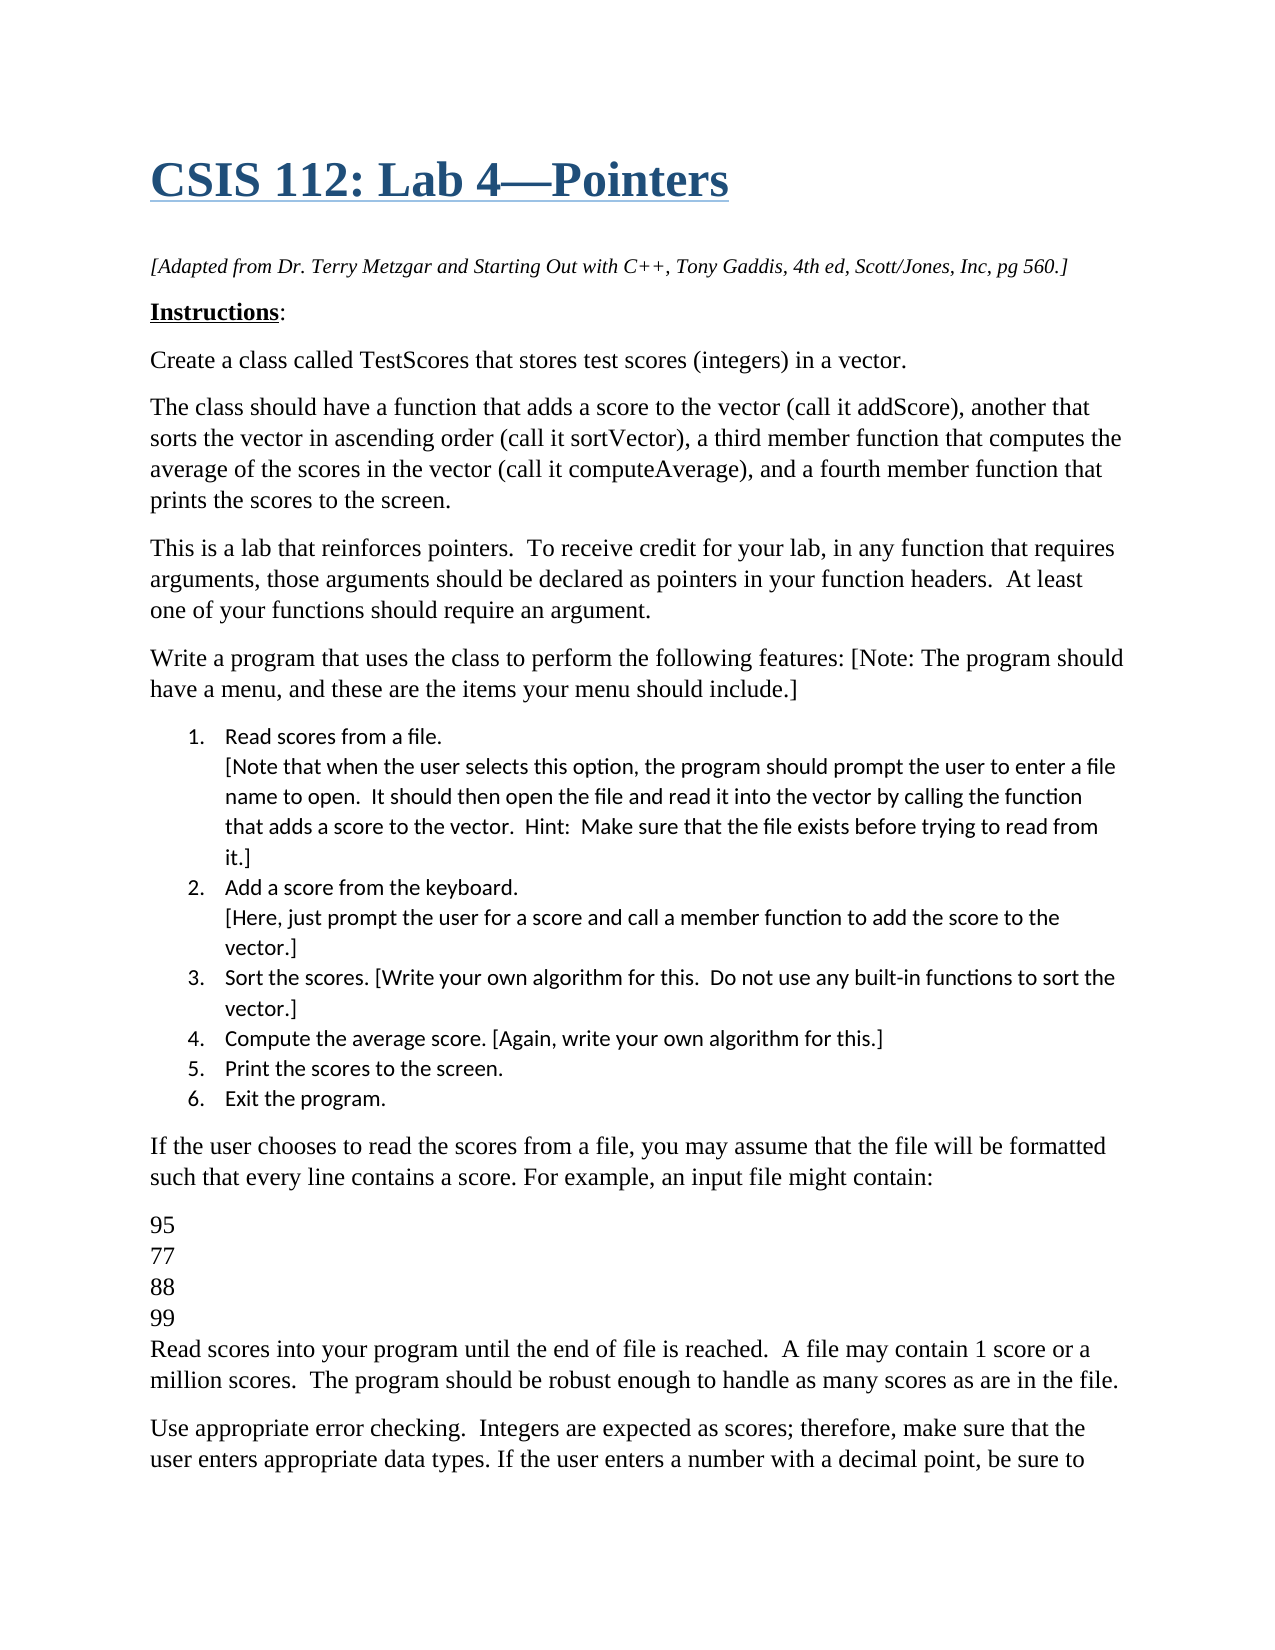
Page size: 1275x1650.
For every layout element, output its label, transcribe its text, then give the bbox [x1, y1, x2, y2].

text 88 [150, 1272, 1125, 1301]
text If the user chooses to read the scores from a file, you may assume that the file will be formatted such that every line contains a score. For example, an input file might contain: [150, 1131, 1125, 1191]
list [Note that when the user selects this option, the program should prompt the user to enter a file name to open. It should then open the file and read it into the vector by calling the function that adds a score to the vector. Hint: Make sure that the file exists before trying to read from it.] [225, 752, 1125, 871]
list Exit the program. [187, 1084, 1125, 1112]
subtitle CSIS 112: Lab 4—Pointers [150, 150, 1125, 207]
text [Adapted from Dr. Terry Metzgar and Starting Out with C++, Tony Gaddis, 4th ed, Scott/Jones, Inc, pg 560.] [150, 254, 1125, 278]
list Compute the average score. [Again, write your own algorithm for this.] [187, 1024, 1125, 1052]
text Read scores into your program until the end of file is reached. A file may contain 1 score or a million scores. The program should be robust enough to handle as many scores as are in the file. [150, 1334, 1125, 1394]
text Create a class called TestScores that stores test scores (integers) in a vector. [150, 345, 1125, 373]
list Sort the scores. [Write your own algorithm for this. Do not use any built-in functions to sort the vector.] [187, 963, 1125, 1022]
text 77 [150, 1241, 1125, 1270]
list Read scores from a file. [187, 722, 1125, 750]
list Print the scores to the screen. [187, 1054, 1125, 1082]
list Add a score from the keyboard. [187, 873, 1125, 901]
text The class should have a function that adds a score to the vector (call it addScore), another that sorts the vector in ascending order (call it sortVector), a third member function that computes the average of the scores in the vector (call it computeAverage), and a fourth member function that prints the scores to the screen. [150, 392, 1125, 514]
text This is a lab that reinforces pointers. To receive credit for your lab, in any function that requires arguments, those arguments should be declared as pointers in your function headers. At least one of your functions should require an argument. [150, 533, 1125, 624]
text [150, 1413, 1125, 1473]
list [Here, just prompt the user for a score and call a member function to add the score to the vector.] [225, 903, 1125, 961]
text Write a program that uses the class to perform the following features: [Note: The program should have a menu, and these are the items your menu should include.] [150, 643, 1125, 703]
text 95 [150, 1210, 1125, 1239]
text 99 [150, 1303, 1125, 1332]
text Instructions: [150, 297, 1125, 326]
